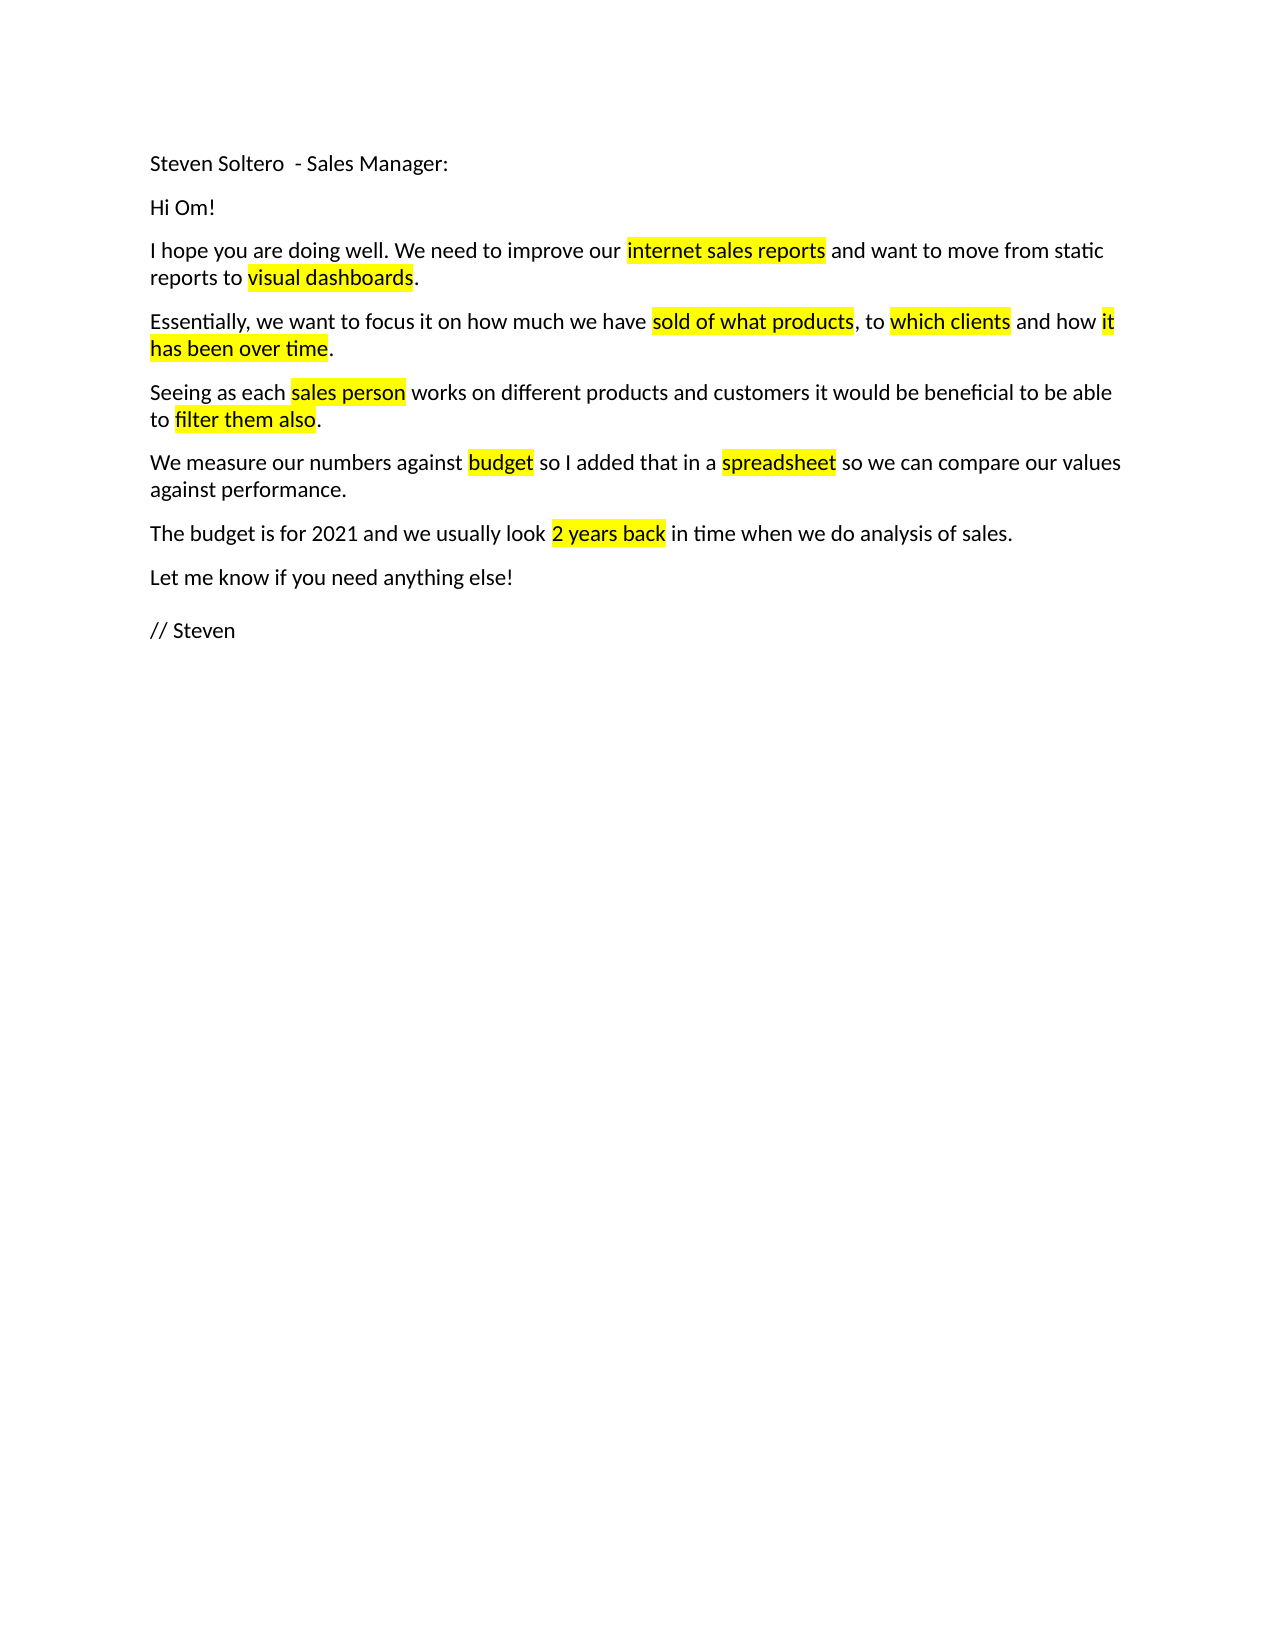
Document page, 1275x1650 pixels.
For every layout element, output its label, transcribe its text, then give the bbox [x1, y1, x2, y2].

text The budget is for 2021 and we usually look 2 years back in time when we do analysis of sales. [666, 520, 1125, 547]
text Seeing as each sales person works on different products and customers it would be beneficial to be able to filter them also. [316, 378, 1125, 432]
text The budget is for 2021 and we usually look 2 years back in time when we do analysis of sales. [150, 520, 552, 547]
text I hope you are doing well. We need to improve our internet sales reports and want to move from static reports to visual dashboards. [150, 237, 1125, 291]
text Seeing as each sales person works on different products and customers it would be beneficial to be able to filter them also. [150, 378, 291, 432]
text We measure our numbers against budget so I added that in a spreadsheet so we can compare our values against performance. [150, 449, 1125, 503]
text Steven Soltero - Sales Manager: [150, 150, 1125, 177]
text Let me know if you need anything else! // Steven [150, 563, 1125, 644]
text Hi Om! [150, 194, 1125, 221]
text Essentially, we want to focus it on how much we have sold of what products, to which clients and how it has been over time. [150, 308, 1125, 362]
